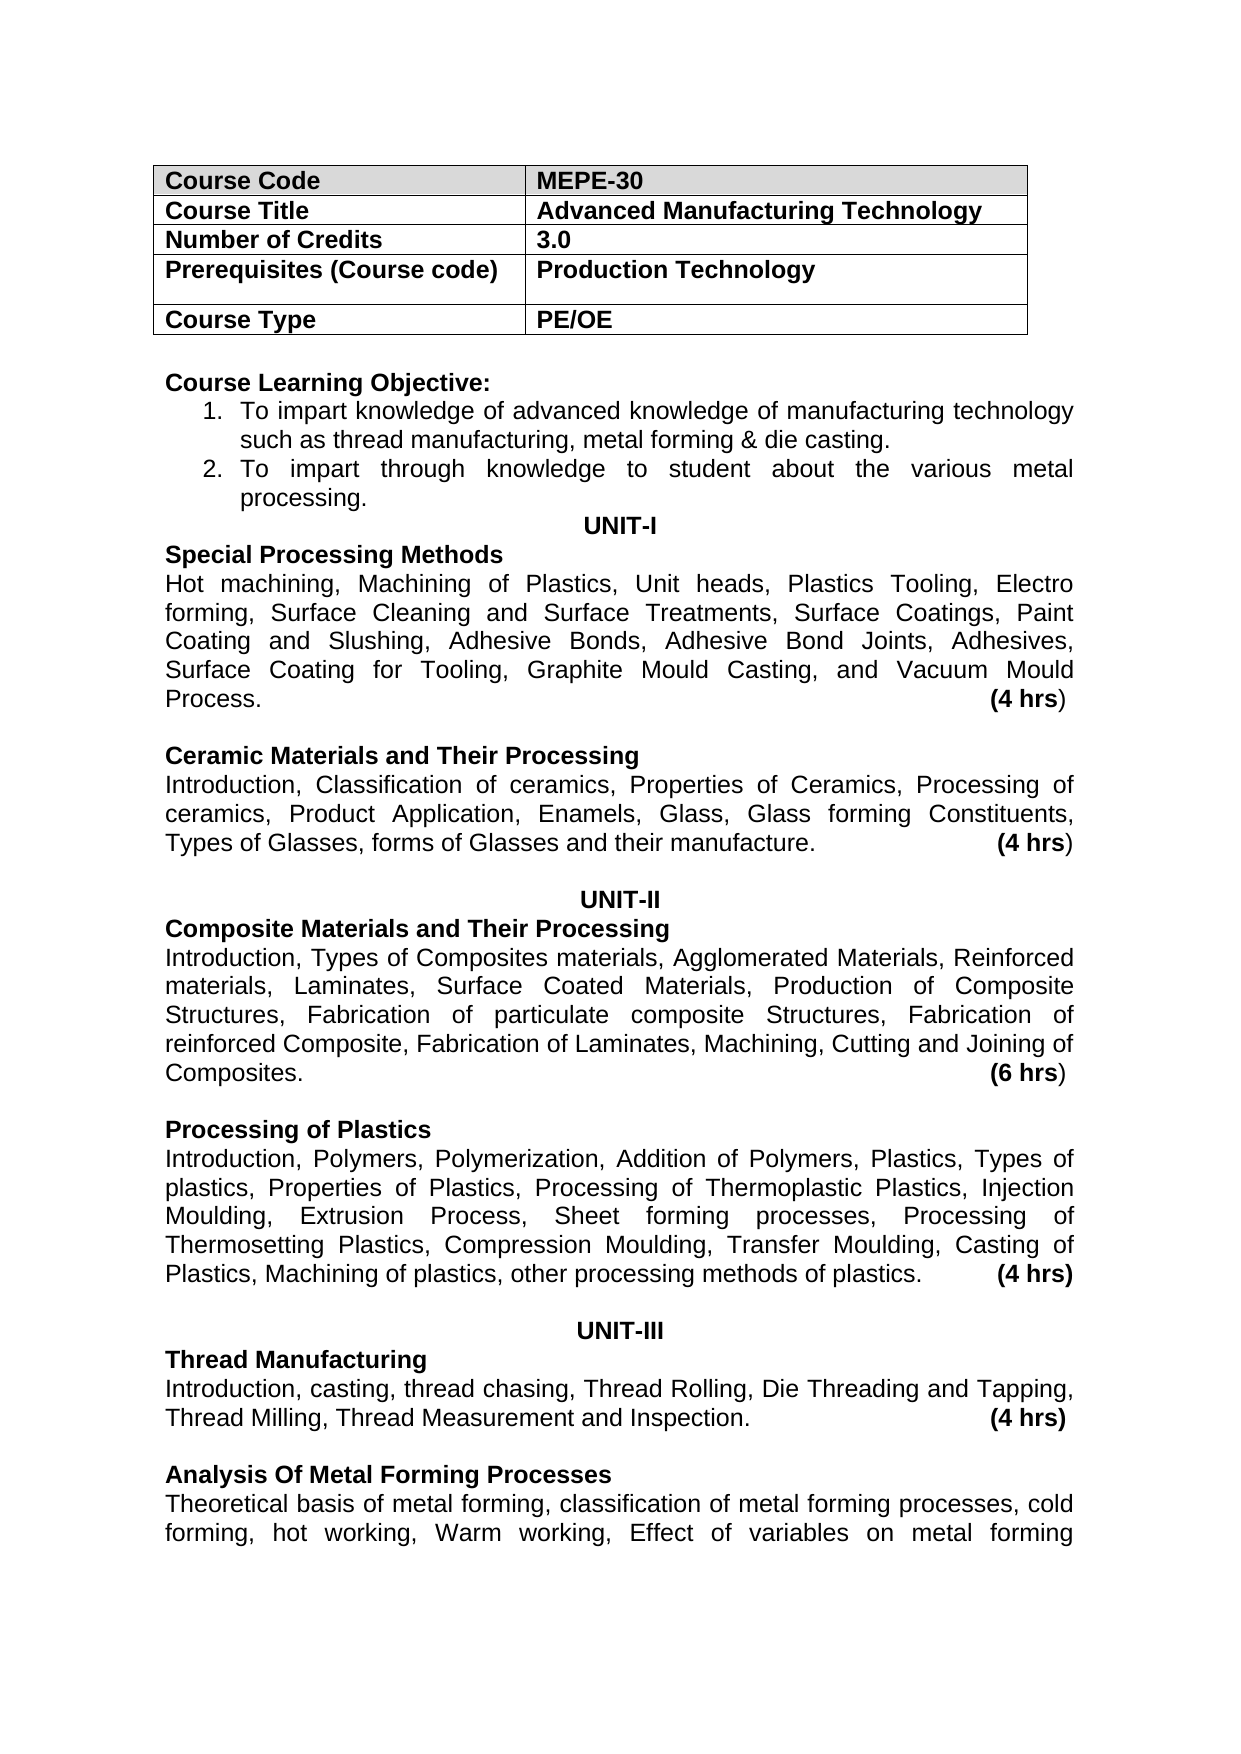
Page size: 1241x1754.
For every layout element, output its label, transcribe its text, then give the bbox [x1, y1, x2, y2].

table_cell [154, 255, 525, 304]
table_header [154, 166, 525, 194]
text UNIT-I [165, 511, 1075, 540]
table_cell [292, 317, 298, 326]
text Introduction, Classification of ceramics, Properties of Ceramics, Processing of ceramics, Product Application, Enamels, Glass, Glass forming Constituents, Types of Glasses, forms of Glasses and their manufacture. (4 hrs) [165, 770, 1075, 856]
text Introduction, Polymers, Polymerization, Addition of Polymers, Plastics, Types of plastics, Properties of Plastics, Processing of Thermoplastic Plastics, Injection Moulding, Extrusion Process, Sheet forming processes, Processing of Thermosetting Plastics, Compression Moulding, Transfer Moulding, Casting of Plastics, Machining of plastics, other processing methods of plastics. (4 hrs) [165, 1144, 1075, 1287]
text Composite Materials and Their Processing [165, 914, 1075, 942]
text Introduction, Types of Composites materials, Agglomerated Materials, Reinforced materials, Laminates, Surface Coated Materials, Production of Composite Structures, Fabrication of particulate composite Structures, Fabrication of reinforced Composite, Fabrication of Laminates, Machining, Cutting and Joining of Composites. (6 hrs) [165, 942, 1075, 1086]
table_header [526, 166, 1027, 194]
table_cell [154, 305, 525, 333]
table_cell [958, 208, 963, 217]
text Hot machining, Machining of Plastics, Unit heads, Plastics Tooling, Electro forming, Surface Cleaning and Surface Treatments, Surface Coatings, Paint Coating and Slushing, Adhesive Bonds, Adhesive Bond Joints, Adhesives, Surface Coating for Tooling, Graphite Mould Casting, and Vacuum Mould Process. (4 hrs) [165, 569, 1075, 712]
list To impart through knowledge to student about the various metal processing. [202, 454, 1075, 511]
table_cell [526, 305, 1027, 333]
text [165, 1489, 1075, 1546]
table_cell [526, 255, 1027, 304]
text UNIT-II [165, 885, 1075, 914]
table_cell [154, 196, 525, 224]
text Processing of Plastics [165, 1115, 1075, 1144]
text Analysis Of Metal Forming Processes [165, 1460, 1075, 1489]
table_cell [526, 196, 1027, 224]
text Course Learning Objective: [165, 367, 1075, 396]
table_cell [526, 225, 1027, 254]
text Thread Manufacturing [165, 1345, 1075, 1374]
text Introduction, casting, thread chasing, Thread Rolling, Die Threading and Tapping, Thread Milling, Thread Measurement and Inspection. (4 hrs) [165, 1374, 1075, 1431]
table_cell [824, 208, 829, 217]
list To impart knowledge of advanced knowledge of manufacturing technology such as thread manufacturing, metal forming & die casting. [202, 396, 1075, 454]
text Ceramic Materials and Their Processing [165, 741, 1075, 770]
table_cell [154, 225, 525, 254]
text UNIT-III [165, 1316, 1075, 1345]
text Special Processing Methods [165, 540, 1075, 569]
